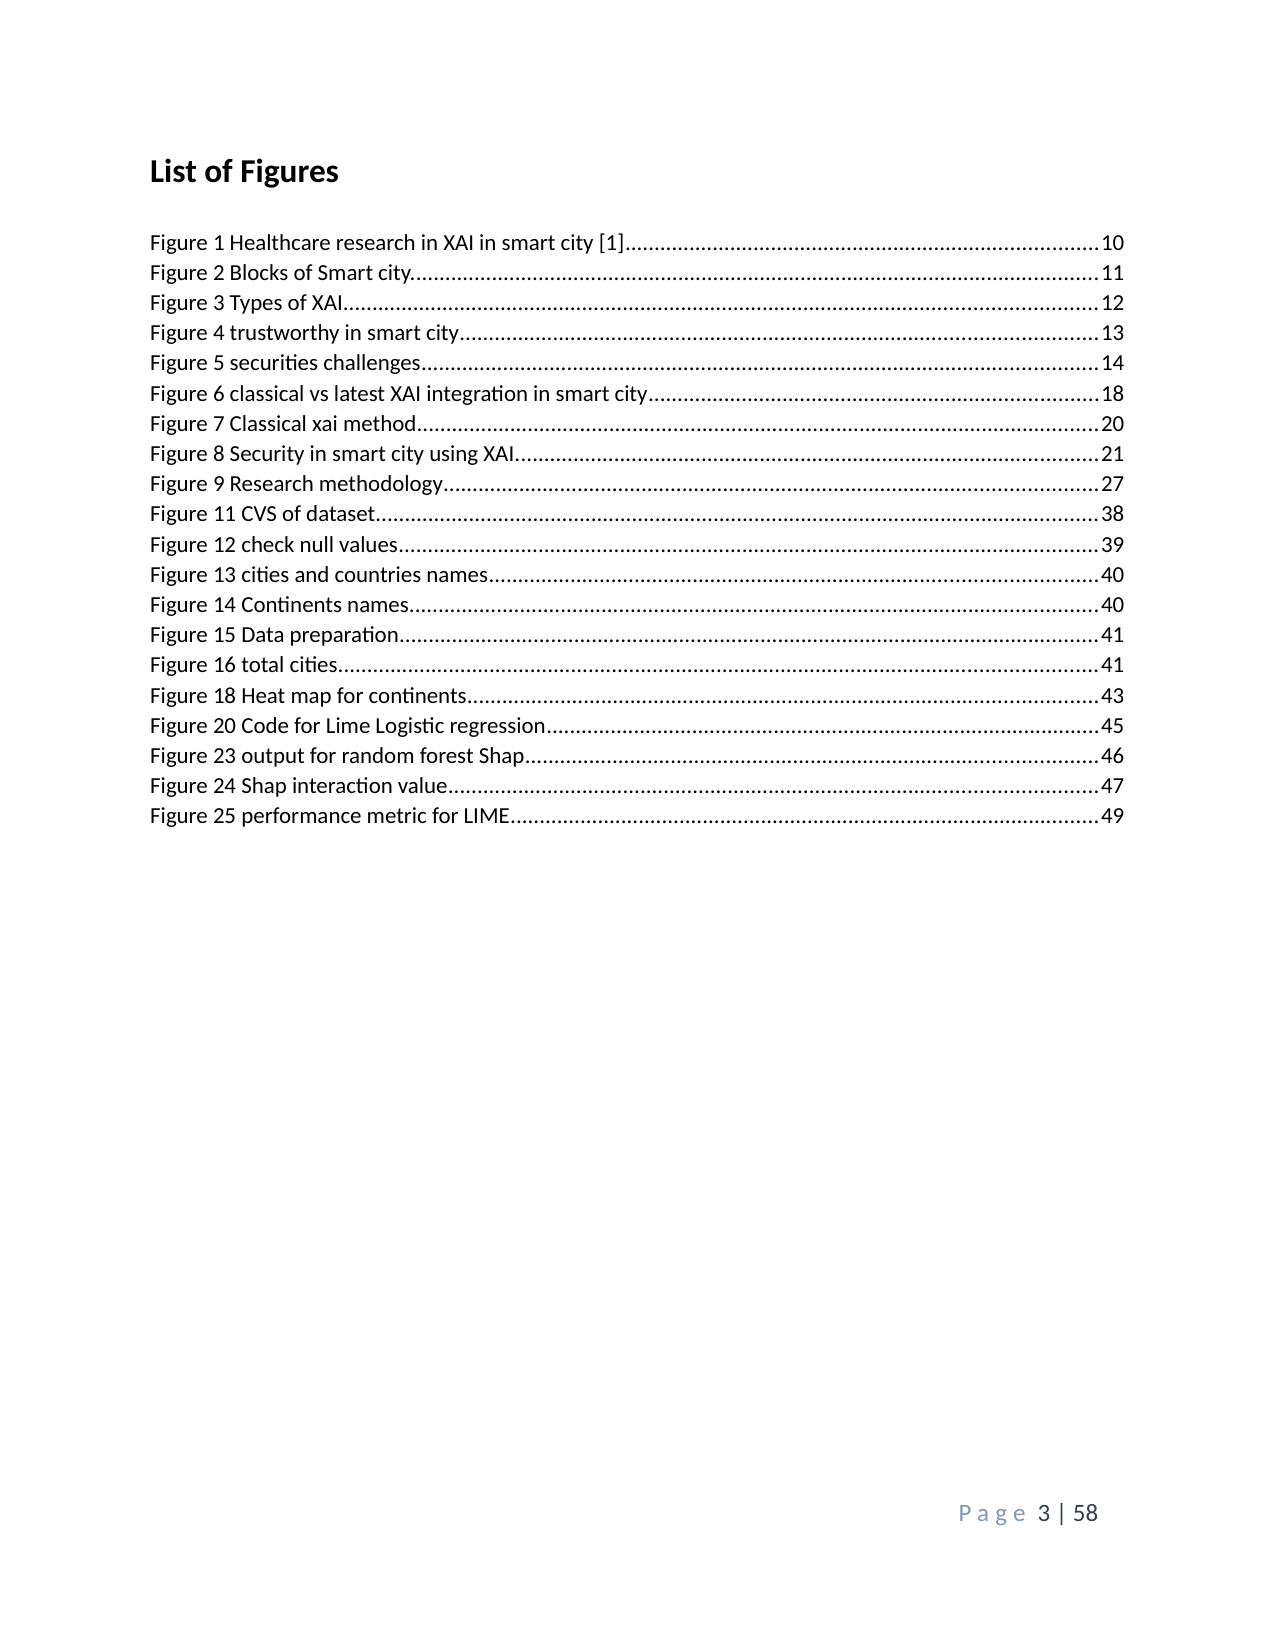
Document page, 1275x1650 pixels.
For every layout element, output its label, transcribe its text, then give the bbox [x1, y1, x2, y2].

text Figure 12 check null values 39 [150, 530, 1125, 558]
text Figure 6 classical vs latest XAI integration in smart city 18 [150, 379, 1125, 407]
text Figure 7 Classical xai method 20 [150, 409, 1125, 437]
text Figure 14 Continents names 40 [150, 590, 1125, 618]
text Figure 20 Code for Lime Logistic regression 45 [150, 711, 1125, 739]
text Figure 2 Blocks of Smart city. 11 [150, 258, 1125, 286]
text Figure 4 trustworthy in smart city 13 [150, 318, 1125, 346]
text Figure 8 Security in smart city using XAI. 21 [150, 439, 1125, 467]
text Figure 13 cities and countries names 40 [150, 560, 1125, 588]
text Figure 25 performance metric for LIME 49 [150, 802, 1125, 830]
text List of Figures [150, 150, 1125, 191]
text Figure 15 Data preparation 41 [150, 620, 1125, 648]
text Figure 3 Types of XAI 12 [150, 288, 1125, 316]
text Figure 1 Healthcare research in XAI in smart city [1] 10 [150, 228, 1125, 256]
text Figure 23 output for random forest Shap 46 [150, 741, 1125, 769]
text Figure 9 Research methodology 27 [150, 469, 1125, 497]
text Figure 11 CVS of dataset 38 [150, 499, 1125, 528]
text Figure 16 total cities 41 [150, 651, 1125, 679]
text Figure 24 Shap interaction value 47 [150, 771, 1125, 799]
text Figure 18 Heat map for continents 43 [150, 681, 1125, 709]
text Figure 5 securities challenges 14 [150, 348, 1125, 377]
